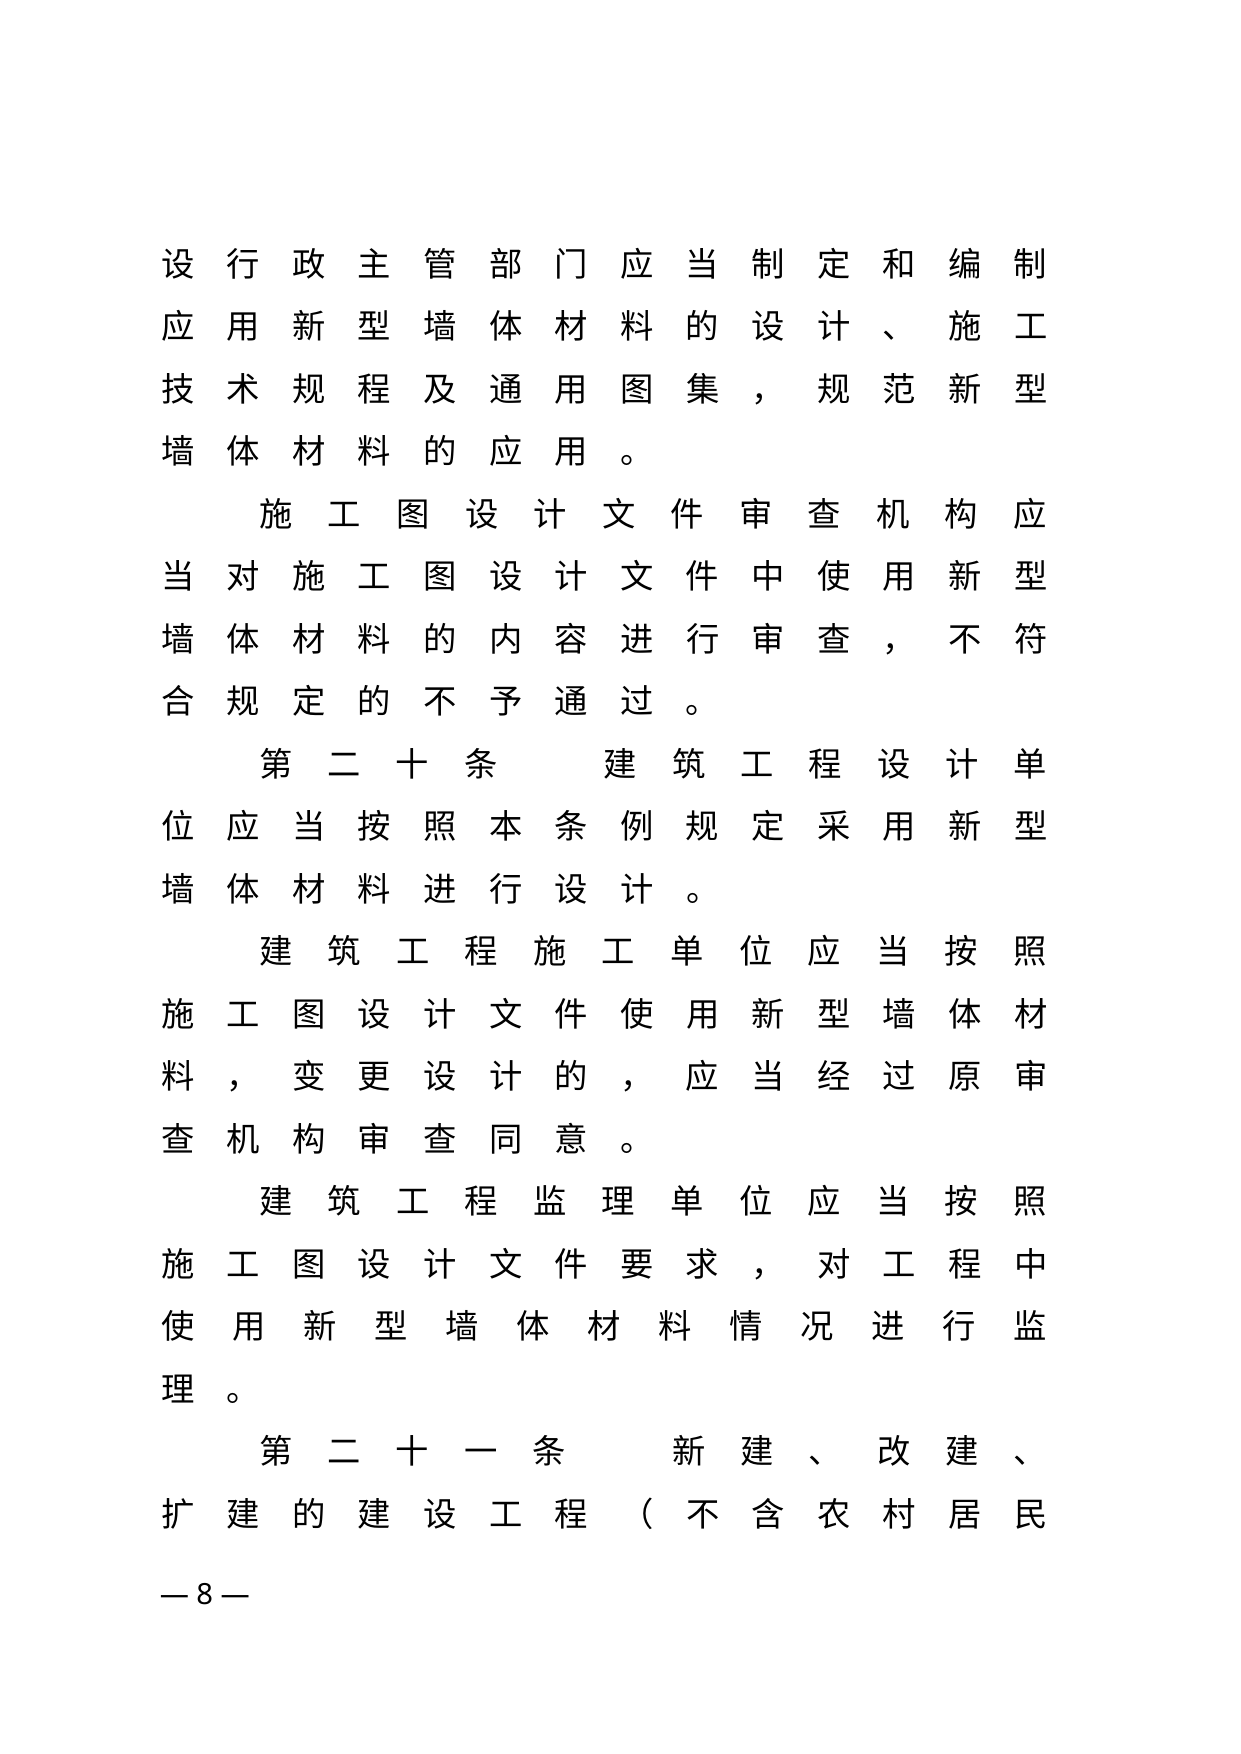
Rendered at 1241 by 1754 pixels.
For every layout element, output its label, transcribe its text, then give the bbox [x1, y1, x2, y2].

text 第二十条 建筑工程设计单位应当按照本条例规定采用新型墙体材料进行设计。 [161, 731, 1079, 918]
text 施工图设计文件审查机构应当对施工图设计文件中使用新型墙体材料的内容进行审查，不符合规定的不予通过。 [161, 481, 1079, 731]
text 建筑工程施工单位应当按照施工图设计文件使用新型墙体材料，变更设计的，应当经过原审查机构审查同意。 [161, 918, 1079, 1168]
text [161, 231, 1079, 481]
text 建筑工程监理单位应当按照施工图设计文件要求，对工程中使用新型墙体材料情况进行监理。 [161, 1168, 1079, 1418]
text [161, 1418, 1079, 1543]
